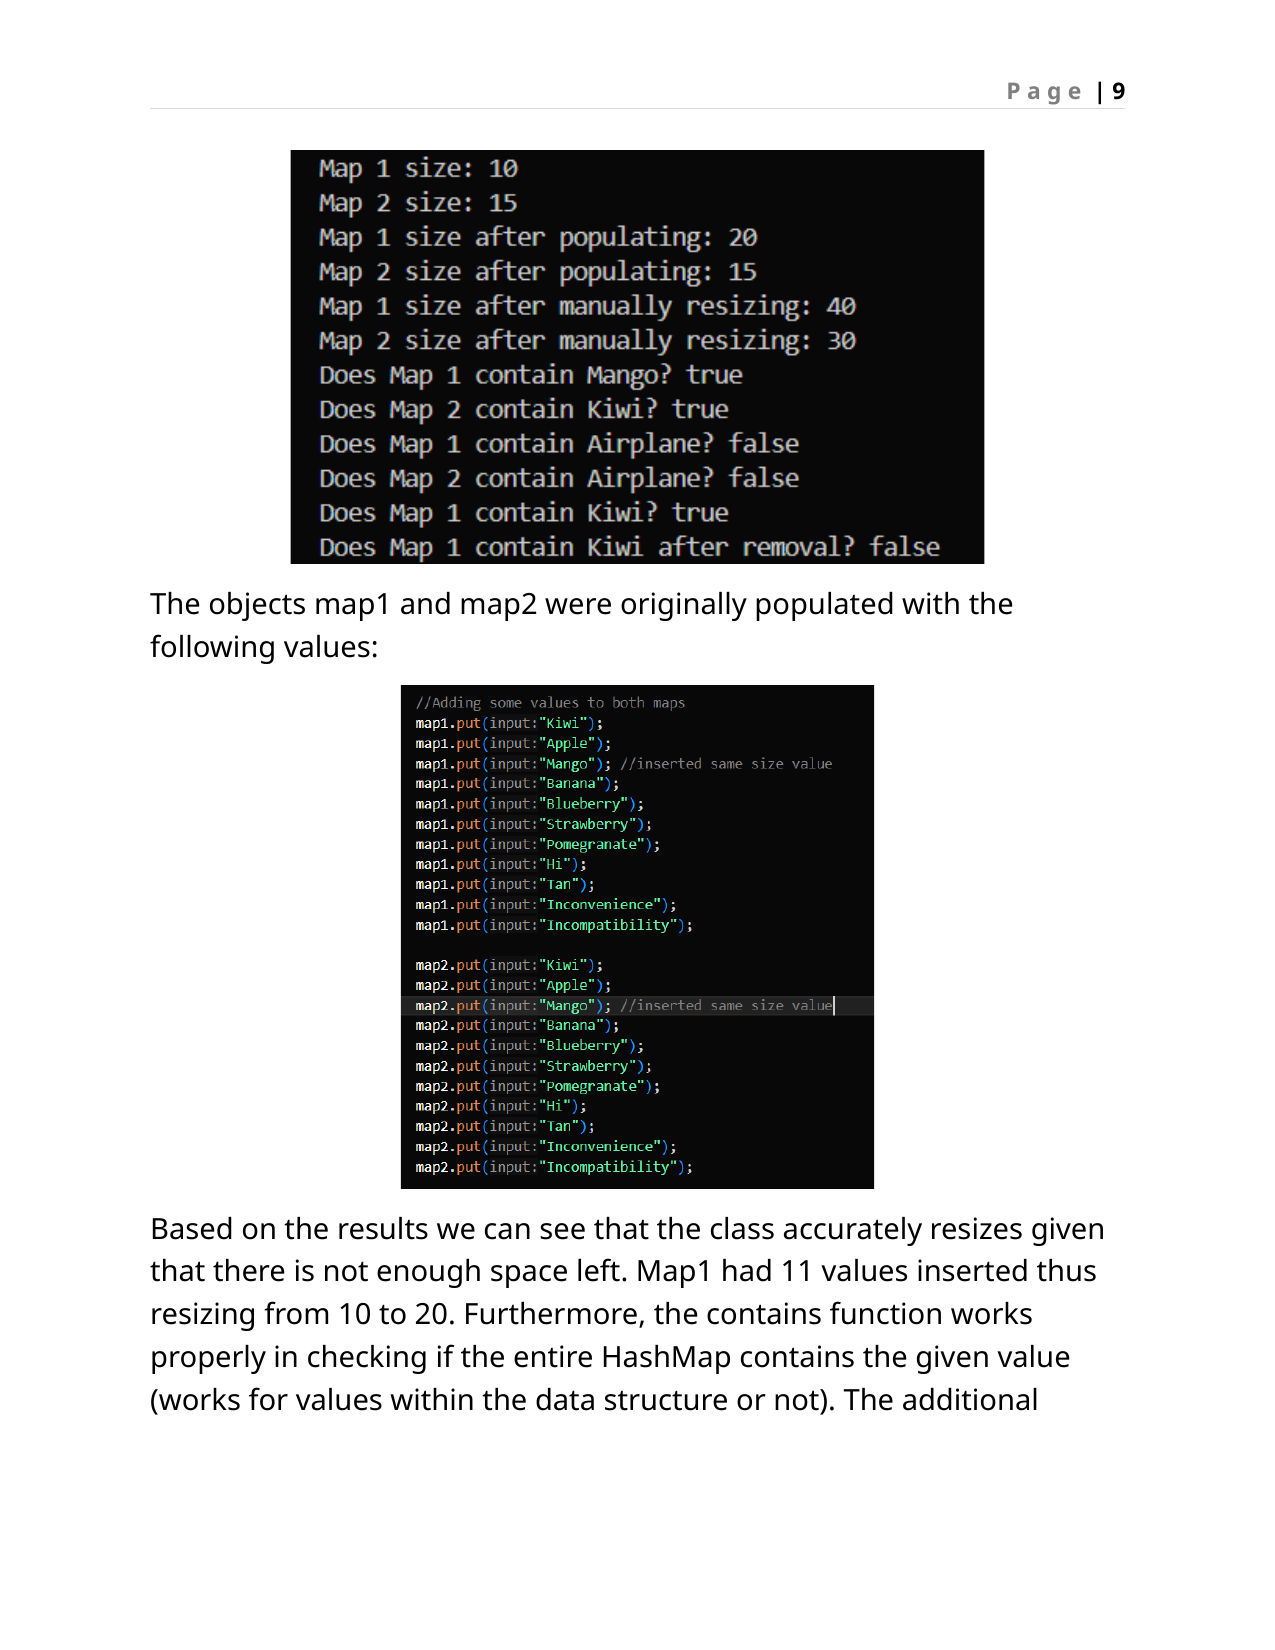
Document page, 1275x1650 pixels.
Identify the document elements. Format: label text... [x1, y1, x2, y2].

picture [290, 150, 985, 564]
text The objects map1 and map2 were originally populated with the following values: [150, 583, 1125, 666]
picture [400, 685, 875, 1189]
